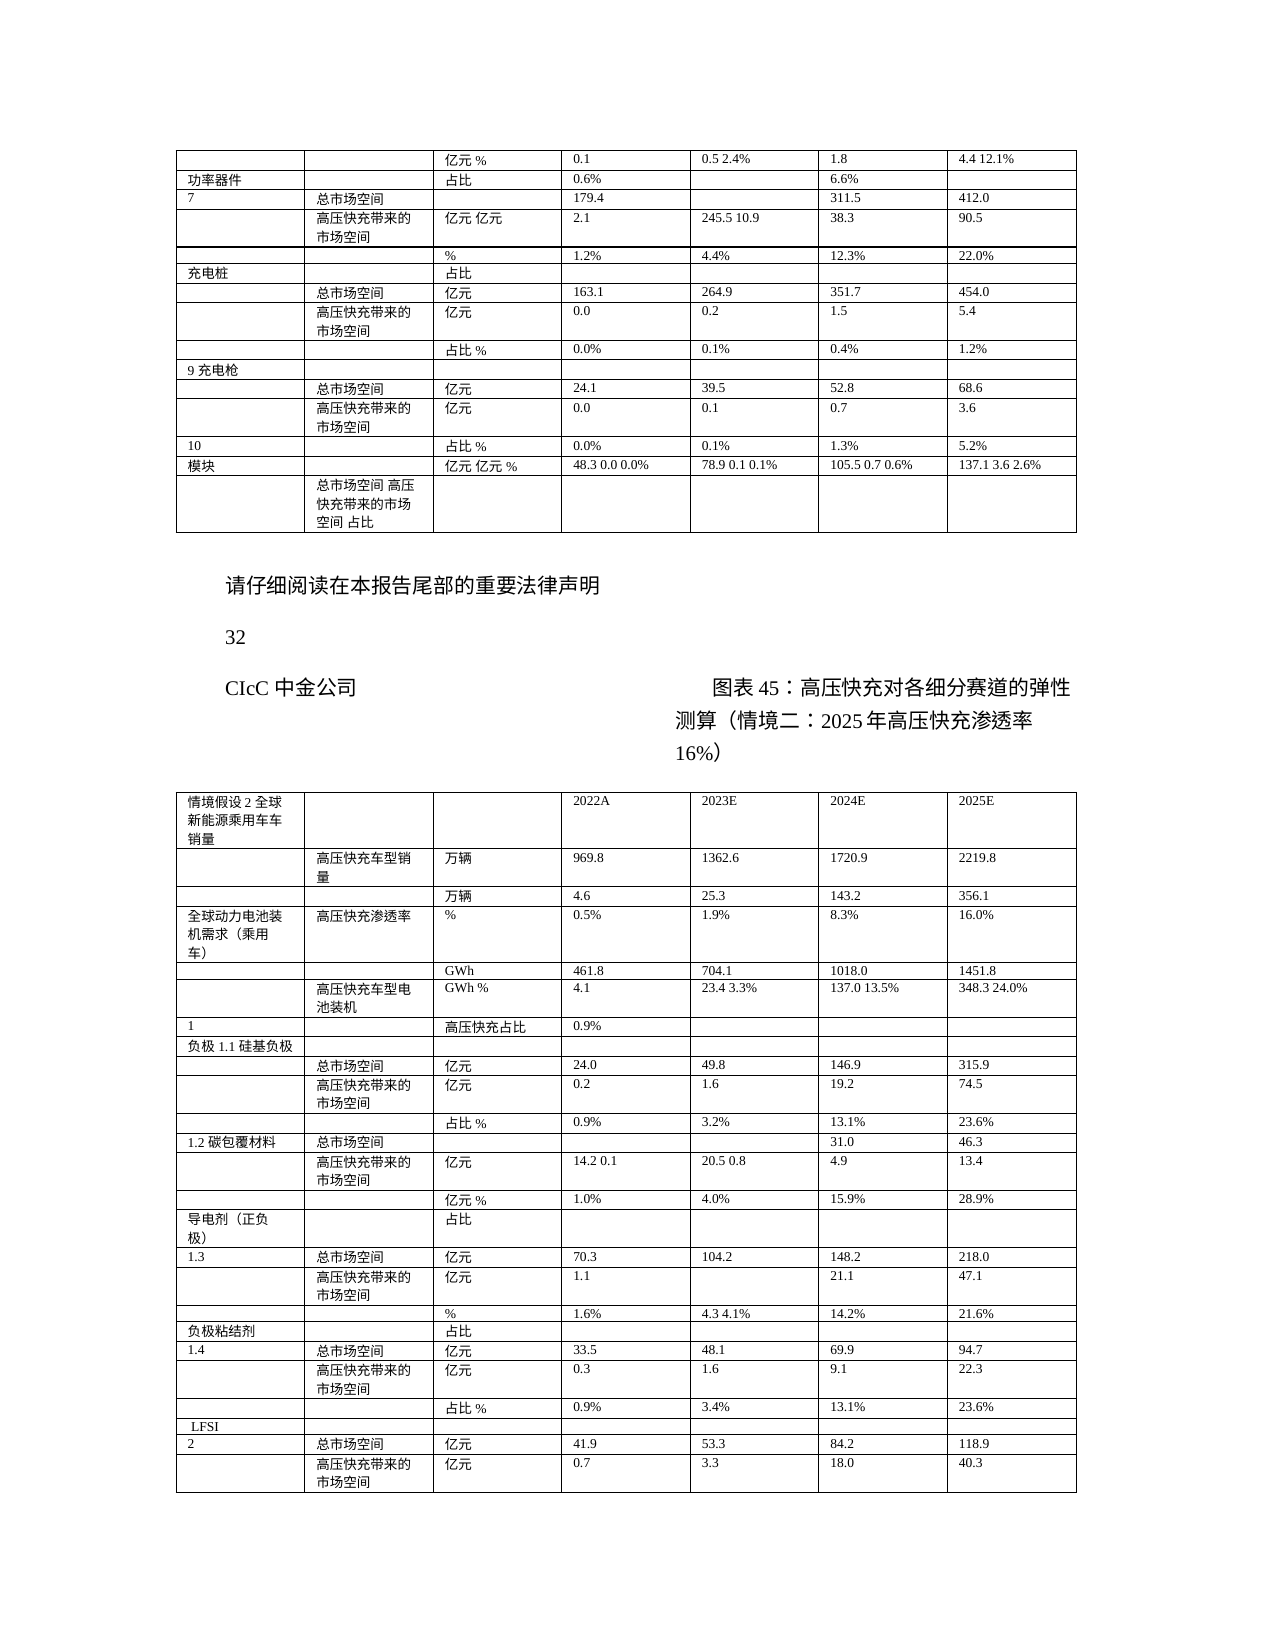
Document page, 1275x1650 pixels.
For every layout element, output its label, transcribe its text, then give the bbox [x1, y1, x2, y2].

table_cell [177, 849, 304, 886]
table_cell 负极 1.1 硅基负极 [177, 1037, 304, 1056]
table_cell 高压快充带来的市场空间 [305, 303, 433, 340]
table_cell 22.0% [948, 248, 1076, 263]
table_cell 模块 [177, 457, 304, 475]
table_cell 49.8 [691, 1057, 818, 1075]
table_cell 14.2% [819, 1306, 947, 1321]
table_cell 总市场空间 [305, 1134, 433, 1152]
table_cell 4.1 [562, 980, 690, 1017]
table_cell [819, 1018, 947, 1036]
table_cell 0.9% [562, 1399, 690, 1418]
table_cell 179.4 [562, 190, 690, 208]
table_cell 1.9% [691, 907, 818, 962]
table_cell 0.6% [562, 171, 690, 189]
table_cell [562, 264, 690, 282]
table_cell [177, 1191, 304, 1209]
table_cell [948, 476, 1076, 532]
table_cell 7 [177, 190, 304, 208]
table_cell 0.1 [691, 399, 818, 436]
table_cell 28.9% [948, 1191, 1076, 1209]
table_cell 412.0 [948, 190, 1076, 208]
table_cell 高压快充带来的市场空间 [305, 1076, 433, 1113]
table_cell 74.5 [948, 1076, 1076, 1113]
table_cell 13.1% [819, 1114, 947, 1132]
table_cell 146.9 [819, 1057, 947, 1075]
table_cell [691, 1419, 818, 1434]
table_cell 高压快充带来的市场空间 [305, 1455, 433, 1492]
table_cell 5.4 [948, 303, 1076, 340]
table_cell 0.1% [691, 437, 818, 456]
table_cell 导电剂（正负极） [177, 1210, 304, 1247]
table_cell 占比 [434, 171, 561, 189]
table_cell 52.8 [819, 380, 947, 398]
table_cell [562, 476, 690, 532]
table_cell 33.5 [562, 1342, 690, 1360]
table_cell 163.1 [562, 284, 690, 302]
table_cell 0.7 [562, 1455, 690, 1492]
table_cell 亿元 亿元 % [434, 457, 561, 475]
table_cell 47.1 [948, 1268, 1076, 1304]
table_cell [177, 1114, 304, 1132]
table_cell [305, 963, 433, 979]
table_cell 总市场空间 [305, 284, 433, 302]
table_cell 总市场空间 [305, 1248, 433, 1267]
table_cell [305, 1210, 433, 1247]
table_cell 23.4 3.3% [691, 980, 818, 1017]
table_cell [819, 264, 947, 282]
table_cell 3.2% [691, 1114, 818, 1132]
table_cell 亿元 [434, 1268, 561, 1304]
table_cell 41.9 [562, 1435, 690, 1454]
text CIcC 中金公司 [187, 673, 600, 702]
table_cell 亿元 [434, 1435, 561, 1454]
table_cell 0.7 [819, 399, 947, 436]
table_cell 总市场空间 [305, 380, 433, 398]
table_cell 348.3 24.0% [948, 980, 1076, 1017]
table_cell 1.2% [562, 248, 690, 263]
table_cell [177, 1057, 304, 1075]
table_cell 13.4 [948, 1153, 1076, 1190]
table_cell 9 充电枪 [177, 360, 304, 379]
table_cell 218.0 [948, 1248, 1076, 1267]
table_cell 总市场空间 [305, 1435, 433, 1454]
table_cell 高压快充车型销量 [305, 849, 433, 886]
table_cell 969.8 [562, 849, 690, 886]
table_cell [177, 341, 304, 359]
table_cell 70.3 [562, 1248, 690, 1267]
table_cell 22.3 [948, 1361, 1076, 1398]
table_header 2024E [819, 793, 947, 848]
table_cell [177, 284, 304, 302]
table_cell [434, 476, 561, 532]
table_cell 亿元 [434, 1057, 561, 1075]
table_cell 31.0 [819, 1134, 947, 1152]
table_cell [305, 171, 433, 189]
table_cell 高压快充带来的市场空间 [305, 1268, 433, 1304]
table_cell [434, 360, 561, 379]
table_cell 16.0% [948, 907, 1076, 962]
table_cell [819, 1210, 947, 1247]
table_cell 1.6 [691, 1076, 818, 1113]
table_cell [305, 1018, 433, 1036]
table_cell 3.3 [691, 1455, 818, 1492]
table_cell 亿元 [434, 1455, 561, 1492]
table_cell [434, 1419, 561, 1434]
table_cell 3.4% [691, 1399, 818, 1418]
table_cell 4.9 [819, 1153, 947, 1190]
table_cell [434, 1134, 561, 1152]
table_cell 高压快充带来的市场空间 [305, 1361, 433, 1398]
table_cell 高压快充车型电池装机 [305, 980, 433, 1017]
table_cell % [434, 248, 561, 263]
table_cell 亿元 % [434, 1191, 561, 1209]
table_cell [819, 476, 947, 532]
table_cell 94.7 [948, 1342, 1076, 1360]
table_cell 亿元 [434, 303, 561, 340]
table_cell [691, 264, 818, 282]
table_cell 1.0% [562, 1191, 690, 1209]
table_cell [177, 887, 304, 906]
table_cell 264.9 [691, 284, 818, 302]
table_cell [305, 248, 433, 263]
table_cell 功率器件 [177, 171, 304, 189]
table_cell [691, 1268, 818, 1304]
table_cell [177, 1399, 304, 1418]
table_cell [948, 264, 1076, 282]
table_cell 占比 % [434, 1399, 561, 1418]
table_cell [177, 980, 304, 1017]
table_cell 总市场空间 [305, 1057, 433, 1075]
table_cell 40.3 [948, 1455, 1076, 1492]
table_cell 1.6% [562, 1306, 690, 1321]
table_cell 充电桩 [177, 264, 304, 282]
table_cell [305, 341, 433, 359]
table_cell 5.2% [948, 437, 1076, 456]
table_cell 19.2 [819, 1076, 947, 1113]
table_cell 8.3% [819, 907, 947, 962]
table_cell [819, 1322, 947, 1341]
table_cell [305, 1114, 433, 1132]
table_cell 2219.8 [948, 849, 1076, 886]
table_cell 4.4% [691, 248, 818, 263]
table_cell 占比 [434, 264, 561, 282]
table_cell [177, 1455, 304, 1492]
table_cell [177, 963, 304, 979]
table_cell [948, 171, 1076, 189]
table_cell [305, 1399, 433, 1418]
table_cell 0.9% [562, 1114, 690, 1132]
table_cell 0.5 2.4% [691, 151, 818, 169]
table_cell [691, 360, 818, 379]
table_header 情境假设2 全球新能源乘用车车销量 [177, 793, 304, 848]
table_cell 148.2 [819, 1248, 947, 1267]
table_cell 0.9% [562, 1018, 690, 1036]
table_header 2023E [691, 793, 818, 848]
table_cell 454.0 [948, 284, 1076, 302]
table_cell [819, 1037, 947, 1056]
table_cell 2.1 [562, 210, 690, 246]
table_cell 21.1 [819, 1268, 947, 1304]
table_cell 48.3 0.0 0.0% [562, 457, 690, 475]
table_cell 461.8 [562, 963, 690, 979]
table_cell 1.8 [819, 151, 947, 169]
table_cell [434, 1037, 561, 1056]
table_cell 24.0 [562, 1057, 690, 1075]
table_cell 亿元 [434, 1248, 561, 1267]
table_cell [691, 1322, 818, 1341]
table_cell 1.3% [819, 437, 947, 456]
table_cell 1.2 碳包覆材料 [177, 1134, 304, 1152]
table_cell 6.6% [819, 171, 947, 189]
table_cell [562, 1322, 690, 1341]
table_cell 占比 [434, 1322, 561, 1341]
table_cell 315.9 [948, 1057, 1076, 1075]
table_cell [948, 1018, 1076, 1036]
table_cell [434, 190, 561, 208]
table_cell 0.3 [562, 1361, 690, 1398]
table_cell 13.1% [819, 1399, 947, 1418]
table_cell [691, 1210, 818, 1247]
table_cell 高压快充带来的市场空间 [305, 399, 433, 436]
table_cell 0.1% [691, 341, 818, 359]
table_cell 90.5 [948, 210, 1076, 246]
table_cell GWh [434, 963, 561, 979]
table_cell 23.6% [948, 1399, 1076, 1418]
table_header [434, 793, 561, 848]
table_cell [562, 1037, 690, 1056]
table_cell 亿元 [434, 1361, 561, 1398]
table_cell 占比 % [434, 437, 561, 456]
table_cell [177, 151, 304, 169]
table_cell [305, 437, 433, 456]
table_cell 356.1 [948, 887, 1076, 906]
table_cell [948, 1037, 1076, 1056]
table_cell 0.5% [562, 907, 690, 962]
table_cell 118.9 [948, 1435, 1076, 1454]
table_cell 78.9 0.1 0.1% [691, 457, 818, 475]
table_cell [177, 476, 304, 532]
table_header [305, 793, 433, 848]
table_cell 137.0 13.5% [819, 980, 947, 1017]
table_cell [691, 190, 818, 208]
text 32 [187, 625, 1087, 649]
table_cell 亿元 [434, 399, 561, 436]
table_cell [177, 1076, 304, 1113]
table_cell [948, 1210, 1076, 1247]
table_cell 总市场空间 [305, 1342, 433, 1360]
table_cell [305, 1306, 433, 1321]
table_cell 2 [177, 1435, 304, 1454]
table_cell [948, 360, 1076, 379]
table_cell 高压快充带来的市场空间 [305, 210, 433, 246]
table_cell 高压快充渗透率 [305, 907, 433, 962]
table_cell 12.3% [819, 248, 947, 263]
table_cell 4.3 4.1% [691, 1306, 818, 1321]
table_cell [177, 1361, 304, 1398]
table_cell 1018.0 [819, 963, 947, 979]
table_cell [305, 1191, 433, 1209]
table_cell 143.2 [819, 887, 947, 906]
table_cell [691, 1037, 818, 1056]
table_cell 53.3 [691, 1435, 818, 1454]
table_cell 0.2 [691, 303, 818, 340]
table_cell 1.5 [819, 303, 947, 340]
table_cell 占比 % [434, 341, 561, 359]
table_cell 137.1 3.6 2.6% [948, 457, 1076, 475]
table_cell 总市场空间 [305, 190, 433, 208]
table_cell 万辆 [434, 887, 561, 906]
table_cell 105.5 0.7 0.6% [819, 457, 947, 475]
table_cell 亿元 [434, 284, 561, 302]
table_cell 0.0% [562, 437, 690, 456]
table_cell 高压快充占比 [434, 1018, 561, 1036]
table_cell 占比 % [434, 1114, 561, 1132]
table_cell 1.4 [177, 1342, 304, 1360]
table_cell [305, 457, 433, 475]
table_cell 23.6% [948, 1114, 1076, 1132]
table_cell 1 [177, 1018, 304, 1036]
table_cell 总市场空间 高压快充带来的市场空间 占比 [305, 476, 433, 532]
text 图表45：高压快充对各细分赛道的弹性测算（情境二：2025年高压快充渗透率16%） [675, 673, 1087, 767]
table_cell 占比 [434, 1210, 561, 1247]
table_cell 14.2 0.1 [562, 1153, 690, 1190]
table_cell 9.1 [819, 1361, 947, 1398]
table_cell [691, 1018, 818, 1036]
table_cell 亿元 [434, 1153, 561, 1190]
table_cell 21.6% [948, 1306, 1076, 1321]
table_cell 亿元 [434, 1076, 561, 1113]
table_cell 4.6 [562, 887, 690, 906]
table_cell 10 [177, 437, 304, 456]
table_cell 1.1 [562, 1268, 690, 1304]
table_cell 351.7 [819, 284, 947, 302]
table_cell 84.2 [819, 1435, 947, 1454]
table_cell 0.0 [562, 399, 690, 436]
table_cell [562, 1419, 690, 1434]
table_cell 亿元 [434, 380, 561, 398]
table_cell 69.9 [819, 1342, 947, 1360]
table_cell 25.3 [691, 887, 818, 906]
text 请仔细阅读在本报告尾部的重要法律声明 [187, 571, 600, 600]
table_cell 亿元 [434, 1342, 561, 1360]
table_cell [177, 210, 304, 246]
table_cell 48.1 [691, 1342, 818, 1360]
table_cell 亿元 % [434, 151, 561, 169]
table_cell [819, 360, 947, 379]
table_cell [305, 264, 433, 282]
table_cell [562, 1134, 690, 1152]
table_cell 245.5 10.9 [691, 210, 818, 246]
table_cell 68.6 [948, 380, 1076, 398]
table_cell 15.9% [819, 1191, 947, 1209]
table_cell 1362.6 [691, 849, 818, 886]
table_cell [177, 248, 304, 263]
table_cell 高压快充带来的市场空间 [305, 1153, 433, 1190]
table_cell [691, 171, 818, 189]
table_header 2022A [562, 793, 690, 848]
table_cell 38.3 [819, 210, 947, 246]
table_cell % [434, 907, 561, 962]
table_cell 104.2 [691, 1248, 818, 1267]
table_cell [562, 360, 690, 379]
table_cell 1.6 [691, 1361, 818, 1398]
table_cell [177, 1268, 304, 1304]
table_cell [819, 1419, 947, 1434]
table_cell 0.4% [819, 341, 947, 359]
table_cell 亿元 亿元 [434, 210, 561, 246]
table_cell [305, 1419, 433, 1434]
table_cell 1.2% [948, 341, 1076, 359]
table_cell [177, 380, 304, 398]
table_cell [305, 887, 433, 906]
table_cell 46.3 [948, 1134, 1076, 1152]
table_cell [691, 476, 818, 532]
table_cell 万辆 [434, 849, 561, 886]
table_cell 0.2 [562, 1076, 690, 1113]
table_cell 0.1 [562, 151, 690, 169]
table_cell % [434, 1306, 561, 1321]
table_cell LFSI [177, 1419, 304, 1434]
table_cell [562, 1210, 690, 1247]
table_cell 39.5 [691, 380, 818, 398]
table_cell GWh % [434, 980, 561, 1017]
table_cell 1451.8 [948, 963, 1076, 979]
table_cell 1.3 [177, 1248, 304, 1267]
table_cell [177, 1153, 304, 1190]
table_cell 负极粘结剂 [177, 1322, 304, 1341]
table_cell 24.1 [562, 380, 690, 398]
table_cell 1720.9 [819, 849, 947, 886]
table_cell 3.6 [948, 399, 1076, 436]
table_cell [177, 303, 304, 340]
table_cell 704.1 [691, 963, 818, 979]
table_cell [305, 151, 433, 169]
table_cell [948, 1322, 1076, 1341]
table_cell [305, 360, 433, 379]
table_cell 311.5 [819, 190, 947, 208]
table_cell [948, 1419, 1076, 1434]
table_cell [305, 1322, 433, 1341]
table_cell 18.0 [819, 1455, 947, 1492]
table_cell [177, 1306, 304, 1321]
table_cell [305, 1037, 433, 1056]
table_cell 4.0% [691, 1191, 818, 1209]
table_cell [177, 399, 304, 436]
table_cell 0.0 [562, 303, 690, 340]
table_header 2025E [948, 793, 1076, 848]
table_cell 4.4 12.1% [948, 151, 1076, 169]
table_cell [691, 1134, 818, 1152]
table_cell 全球动力电池装机需求（乘用车） [177, 907, 304, 962]
table_cell 20.5 0.8 [691, 1153, 818, 1190]
table_cell 0.0% [562, 341, 690, 359]
